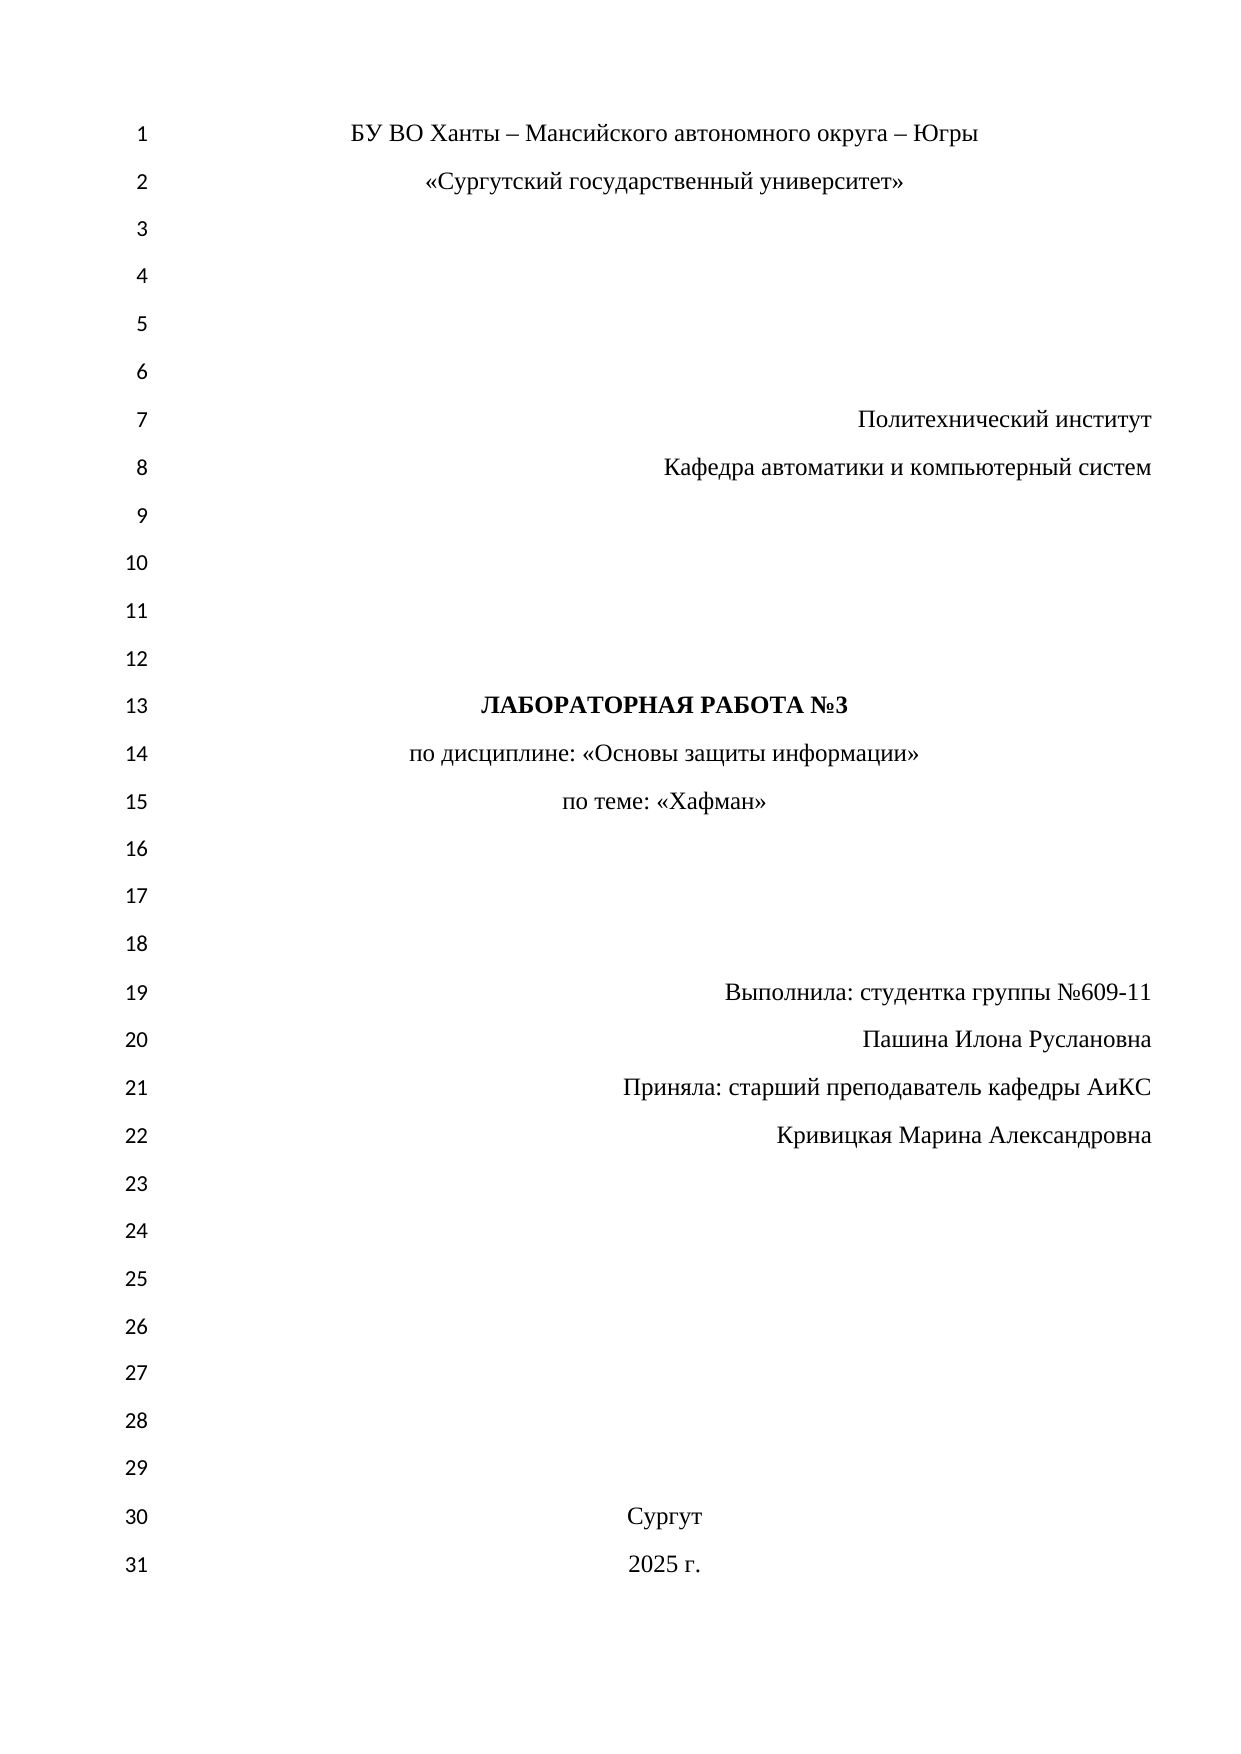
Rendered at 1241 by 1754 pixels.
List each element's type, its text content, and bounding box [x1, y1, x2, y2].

text Сургут [177, 1501, 1152, 1530]
text Политехнический институт [177, 404, 1152, 433]
text Пашина Илона Руслановна [177, 1024, 1152, 1053]
text «Сургутский государственный университет» [177, 166, 1152, 194]
text ЛАБОРАТОРНАЯ РАБОТА №3 [177, 691, 1152, 719]
text по теме: «Хафман» [177, 786, 1152, 815]
text Приняла: старший преподаватель кафедры АиКС [177, 1072, 1152, 1101]
text 2025 г. [177, 1549, 1152, 1577]
text БУ ВО Ханты – Мансийского автономного округа – Югры [177, 118, 1152, 147]
text по дисциплине: «Основы защиты информации» [177, 738, 1152, 767]
text Кривицкая Марина Александровна [177, 1120, 1152, 1149]
text Выполнила: студентка группы №609-11 [177, 977, 1152, 1006]
text Кафедра автоматики и компьютерный систем [177, 452, 1152, 481]
